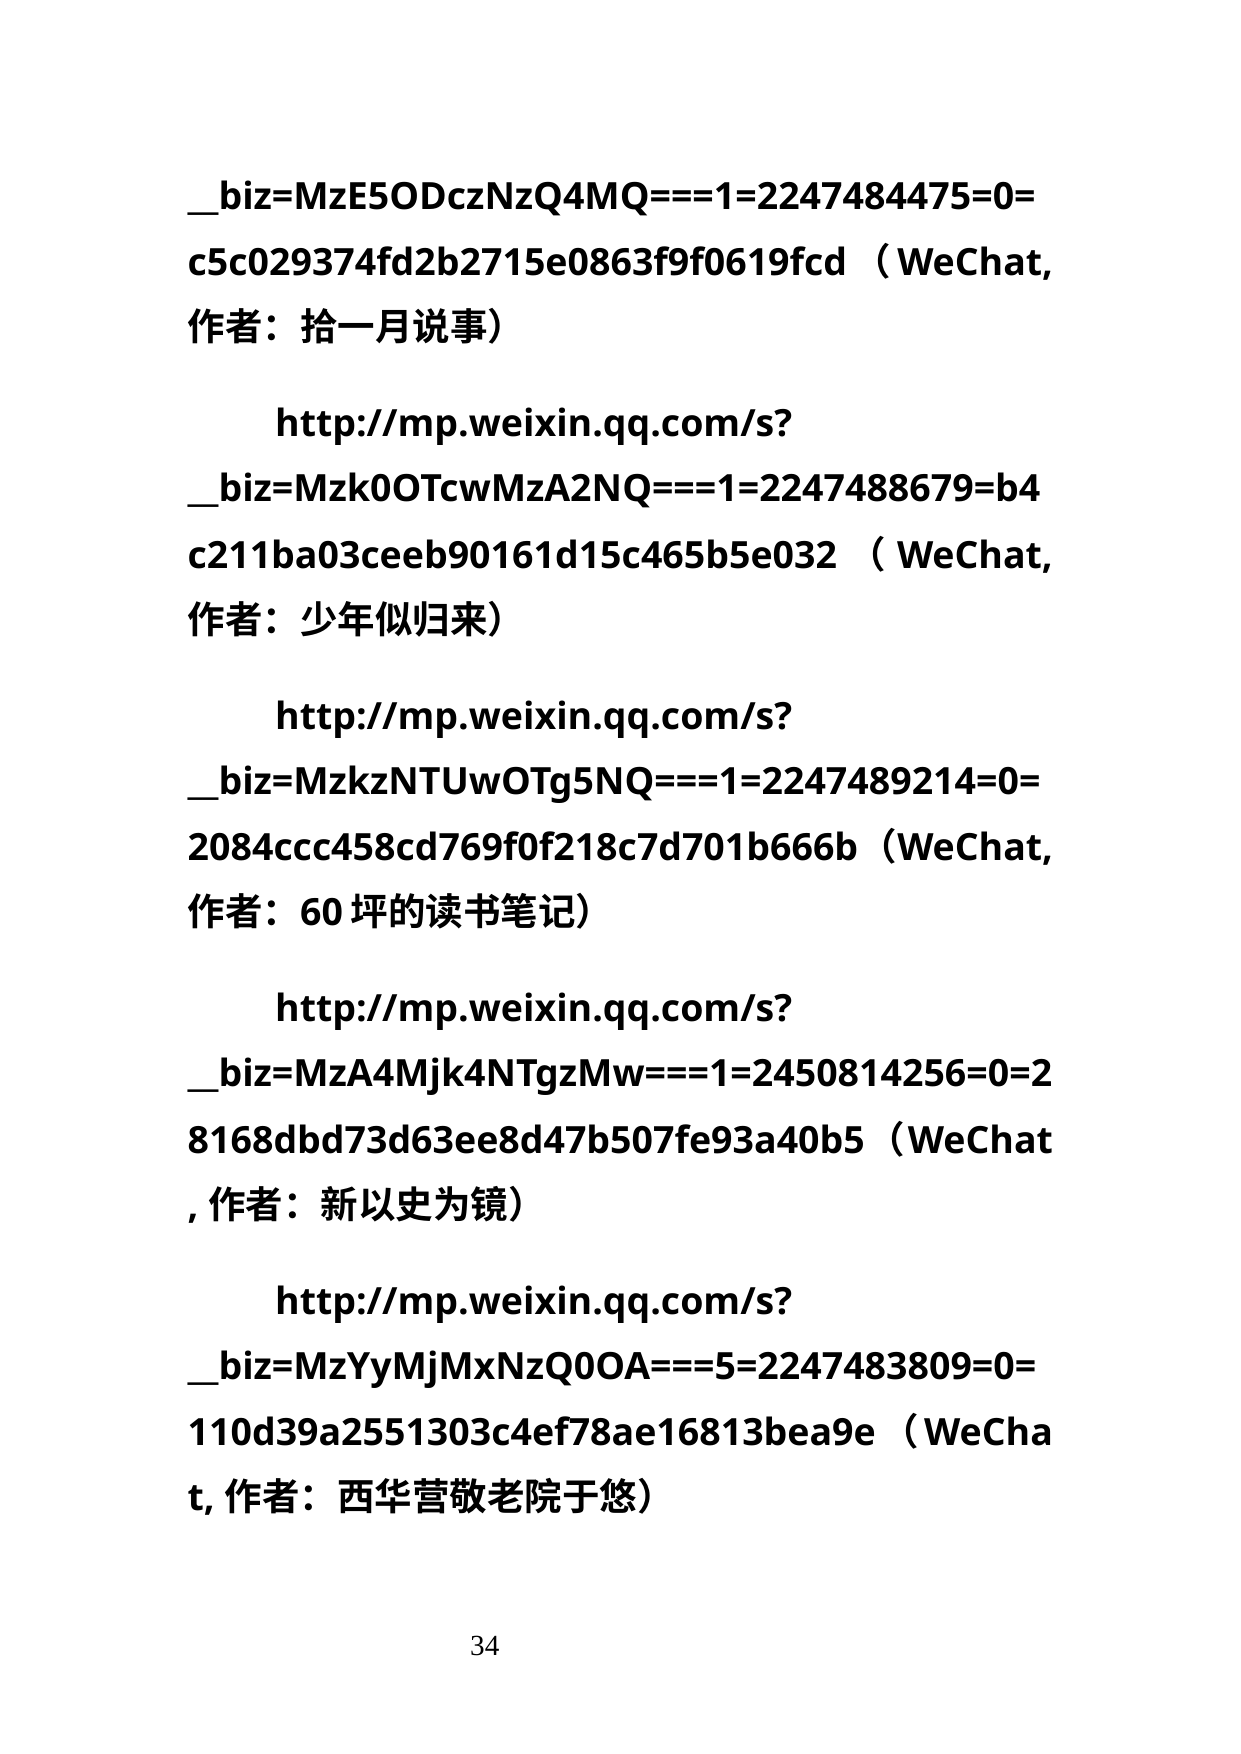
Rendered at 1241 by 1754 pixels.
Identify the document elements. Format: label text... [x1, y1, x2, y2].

text http://mp.weixin.qq.com/s?__biz=MzA4Mjk4NTgzMw===1=2450814256=0=28168dbd73d63ee8d47b507fe93a40b5（WeChat, 作者：新以史为镜） [187, 974, 1053, 1234]
text http://mp.weixin.qq.com/s?__biz=MzYyMjMxNzQ0OA===5=2247483809=0=110d39a2551303c4ef78ae16813bea9e（WeChat, 作者：西华营敬老院于悠） [187, 1267, 1053, 1527]
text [187, 162, 1053, 357]
text http://mp.weixin.qq.com/s?__biz=Mzk0OTcwMzA2NQ===1=2247488679=b4c211ba03ceeb90161d15c465b5e032（WeChat, 作者：少年似归来） [187, 389, 1053, 649]
text http://mp.weixin.qq.com/s?__biz=MzkzNTUwOTg5NQ===1=2247489214=0=2084ccc458cd769f0f218c7d701b666b（WeChat, 作者：60坪的读书笔记） [187, 682, 1053, 942]
